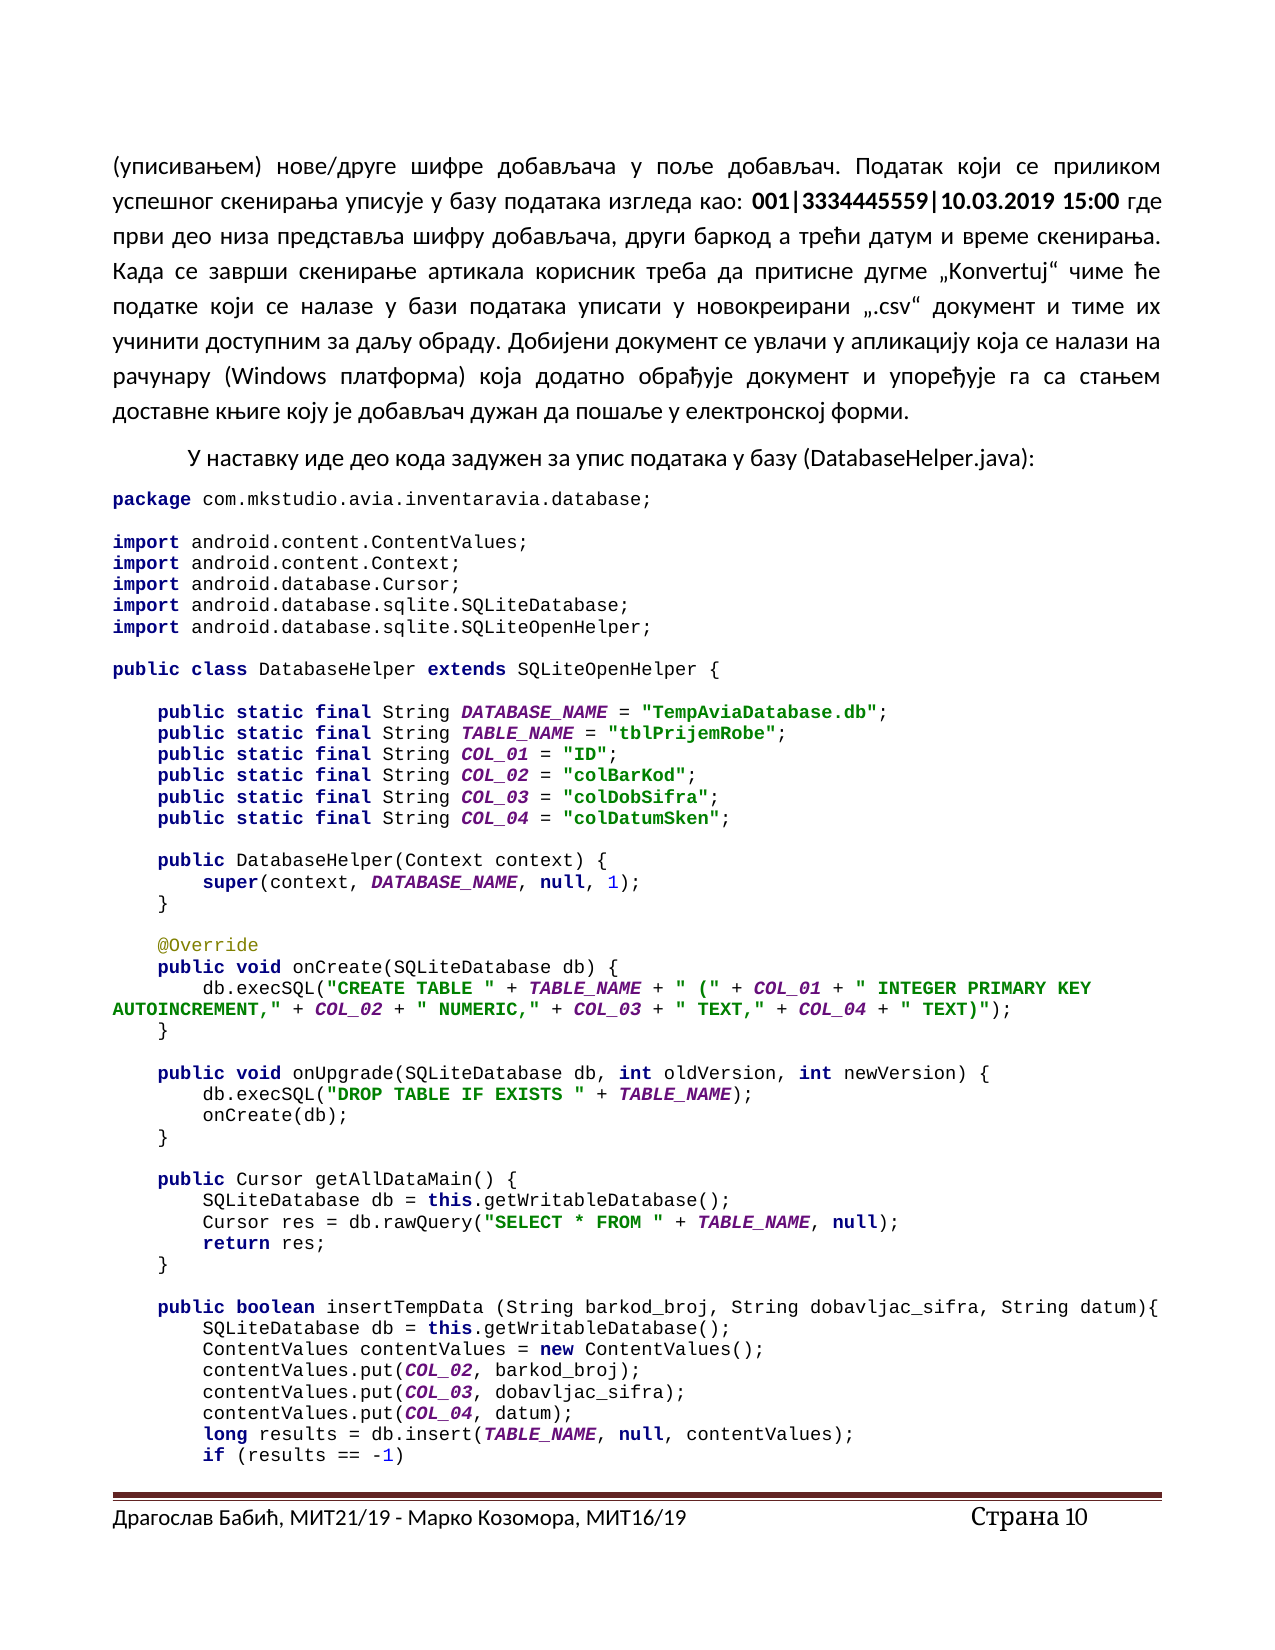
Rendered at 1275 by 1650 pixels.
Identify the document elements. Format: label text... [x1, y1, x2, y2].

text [112, 150, 1162, 426]
text У наставку иде део кода задужен за упис података у базу (DatabaseHelper.java): [112, 442, 1162, 473]
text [112, 490, 1162, 1467]
